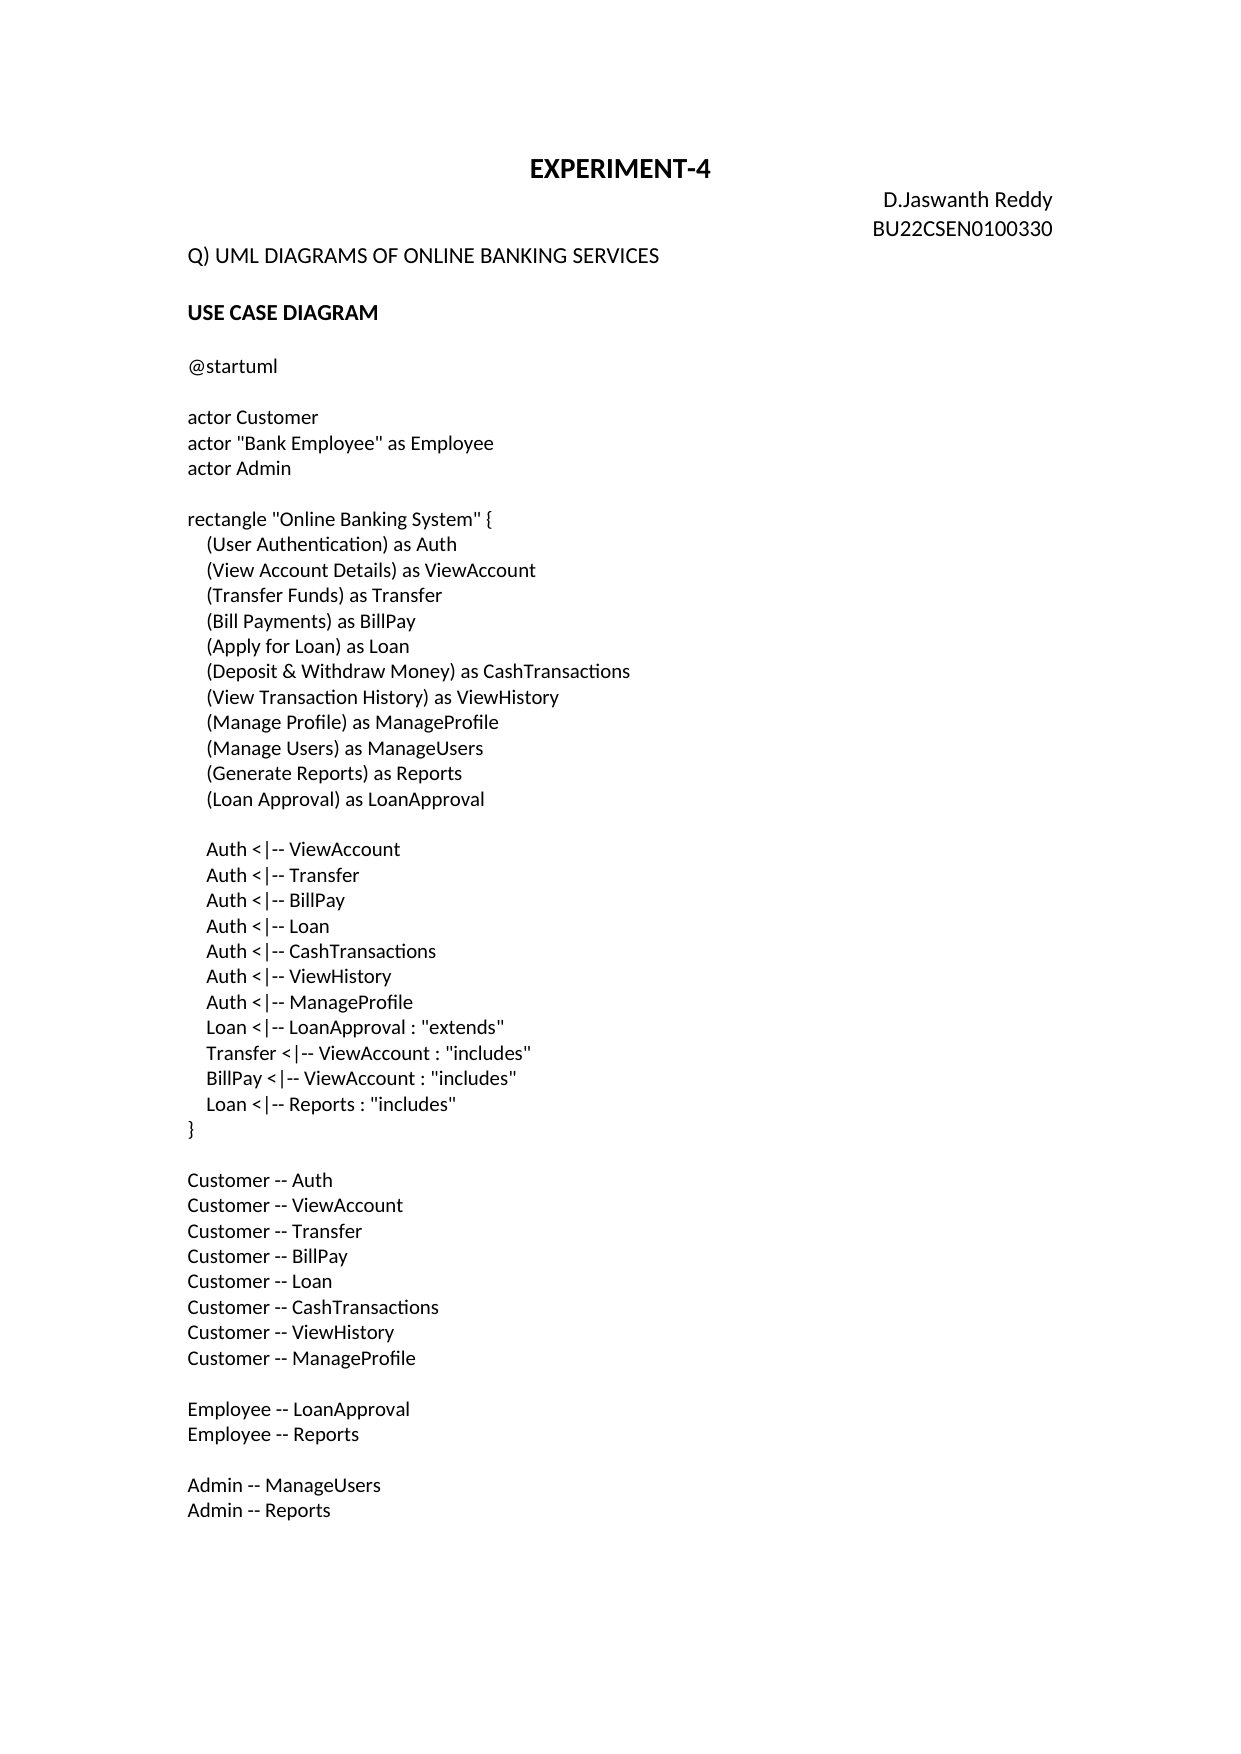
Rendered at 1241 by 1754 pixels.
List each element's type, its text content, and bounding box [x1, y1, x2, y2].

text Admin -- ManageUsers [187, 1472, 1053, 1497]
text (Transfer Funds) as Transfer [187, 582, 1053, 608]
text actor "Bank Employee" as Employee [187, 430, 1053, 455]
text (Manage Profile) as ManageProfile [187, 709, 1053, 735]
text Customer -- ManageProfile [187, 1345, 1053, 1370]
text (View Transaction History) as ViewHistory [187, 684, 1053, 709]
text rectangle "Online Banking System" { [187, 506, 1053, 532]
text Customer -- Transfer [187, 1218, 1053, 1243]
text Auth <|-- ViewAccount [187, 837, 1053, 862]
text Customer -- ViewAccount [187, 1192, 1053, 1218]
text Customer -- CashTransactions [187, 1294, 1053, 1319]
text Loan <|-- LoanApproval : "extends" [187, 1014, 1053, 1040]
text Customer -- Auth [187, 1167, 1053, 1192]
text actor Customer [187, 404, 1053, 430]
text (View Account Details) as ViewAccount [187, 557, 1053, 582]
text USE CASE DIAGRAM [187, 298, 1053, 326]
text Auth <|-- Transfer [187, 862, 1053, 887]
text Customer -- ViewHistory [187, 1319, 1053, 1345]
text Customer -- Loan [187, 1269, 1053, 1294]
text Loan <|-- Reports : "includes" [187, 1091, 1053, 1116]
text actor Admin [187, 455, 1053, 481]
text Auth <|-- BillPay [187, 887, 1053, 913]
text Auth <|-- ViewHistory [187, 964, 1053, 989]
text D.Jaswanth Reddy [187, 186, 1053, 214]
text @startuml [187, 354, 1053, 379]
text Admin -- Reports [187, 1497, 1053, 1523]
list UML DIAGRAMS OF ONLINE BANKING SERVICES [187, 242, 1053, 270]
text Customer -- BillPay [187, 1243, 1053, 1269]
text Employee -- Reports [187, 1421, 1053, 1447]
text BillPay <|-- ViewAccount : "includes" [187, 1065, 1053, 1091]
text Auth <|-- Loan [187, 913, 1053, 938]
text (User Authentication) as Auth [187, 532, 1053, 557]
text EXPERIMENT-4 [187, 150, 1053, 186]
text BU22CSEN0100330 [187, 214, 1053, 242]
text (Deposit & Withdraw Money) as CashTransactions [187, 659, 1053, 684]
text (Apply for Loan) as Loan [187, 633, 1053, 659]
text Auth <|-- CashTransactions [187, 938, 1053, 964]
text (Bill Payments) as BillPay [187, 608, 1053, 633]
text (Generate Reports) as Reports [187, 760, 1053, 786]
text Auth <|-- ManageProfile [187, 989, 1053, 1014]
text Employee -- LoanApproval [187, 1396, 1053, 1421]
text Transfer <|-- ViewAccount : "includes" [187, 1040, 1053, 1065]
text (Loan Approval) as LoanApproval [187, 786, 1053, 811]
text } [187, 1116, 1053, 1142]
text (Manage Users) as ManageUsers [187, 735, 1053, 760]
